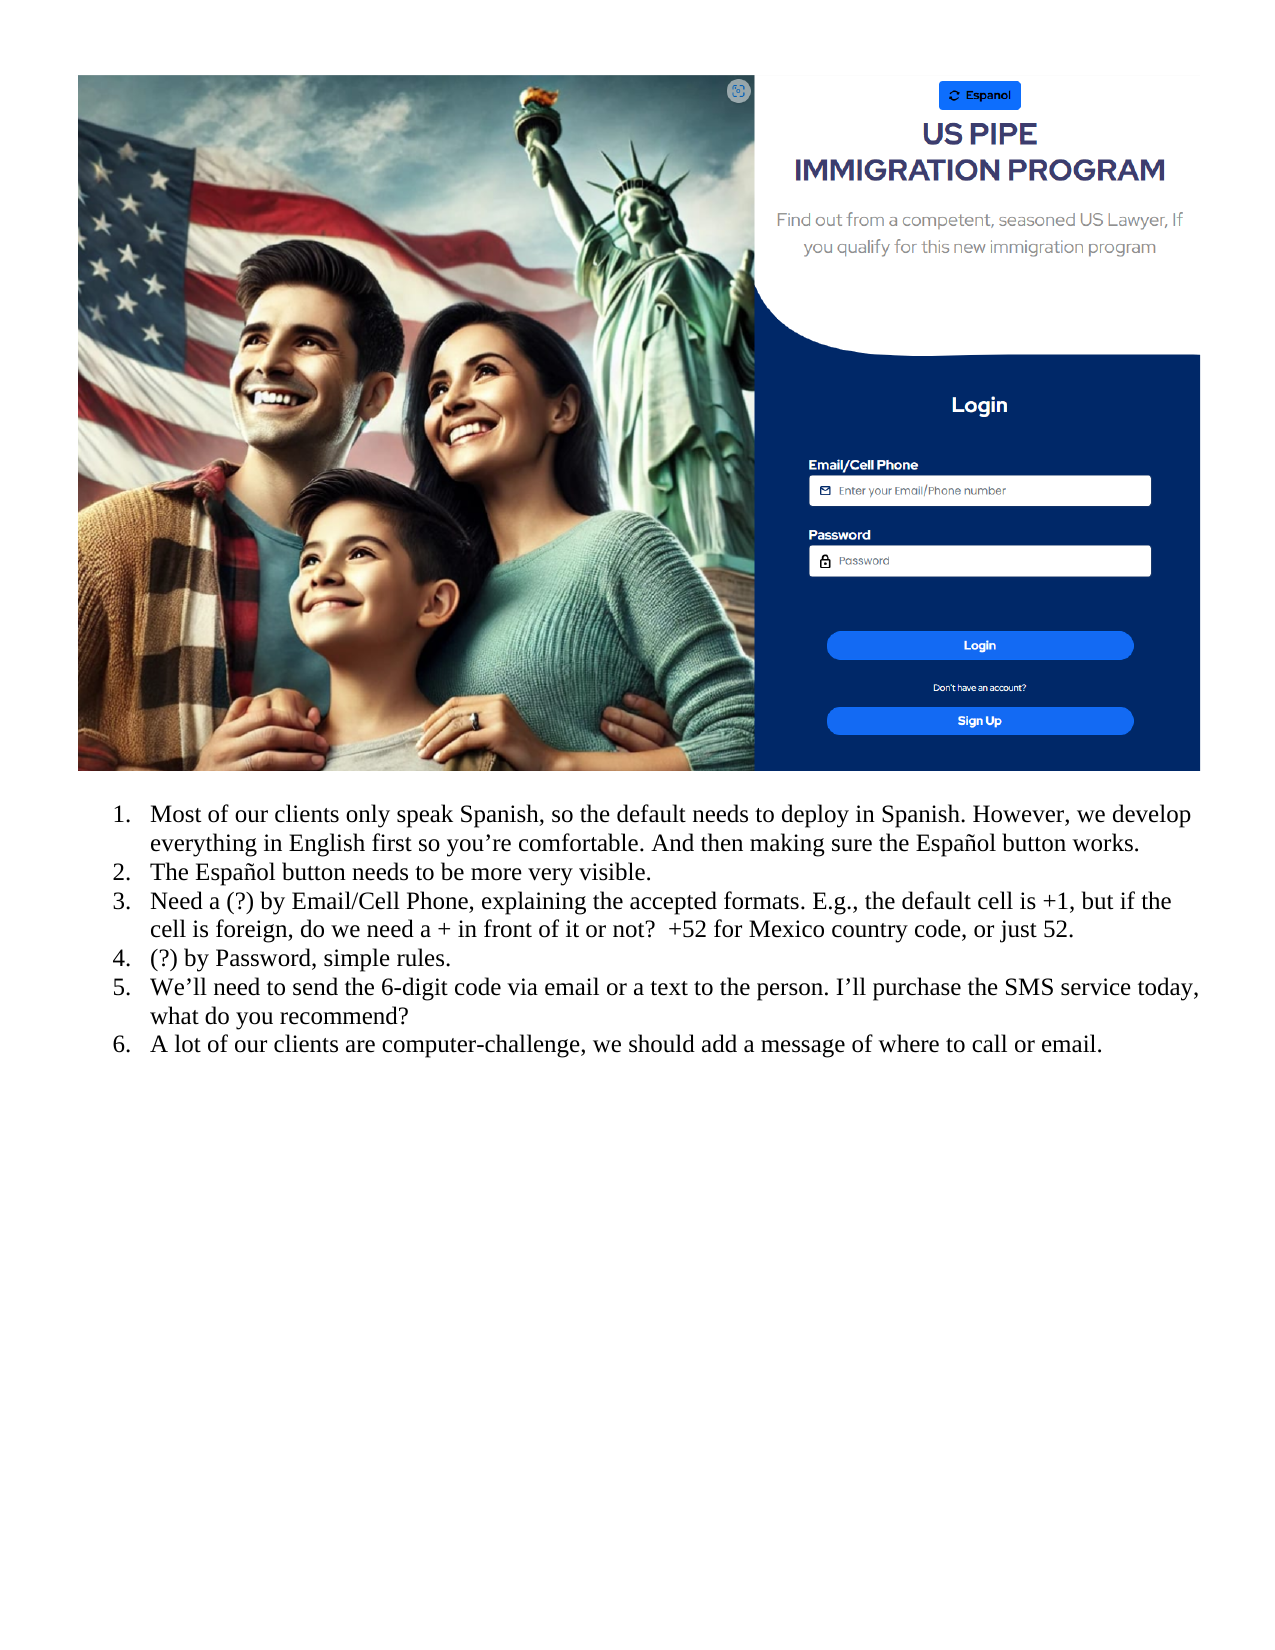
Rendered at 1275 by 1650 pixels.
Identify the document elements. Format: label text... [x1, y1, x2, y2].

list We’ll need to send the 6-digit code via email or a text to the person. I’ll purchase the SMS service today, what do you recommend? [112, 972, 1200, 1029]
picture [75, 75, 1200, 771]
list Need a (?) by Email/Cell Phone, explaining the accepted formats. E.g., the default cell is +1, but if the cell is foreign, do we need a + in front of it or not? +52 for Mexico country code, or just 52. [112, 886, 1200, 943]
list The Español button needs to be more very visible. [112, 857, 1200, 886]
list Most of our clients only speak Spanish, so the default needs to deploy in Spanish. However, we develop everything in English first so you’re comfortable. And then making sure the Español button works. [112, 799, 1200, 857]
list (?) by Password, simple rules. [112, 943, 1200, 972]
list A lot of our clients are computer-challenge, we should add a message of where to call or email. [112, 1029, 1200, 1058]
